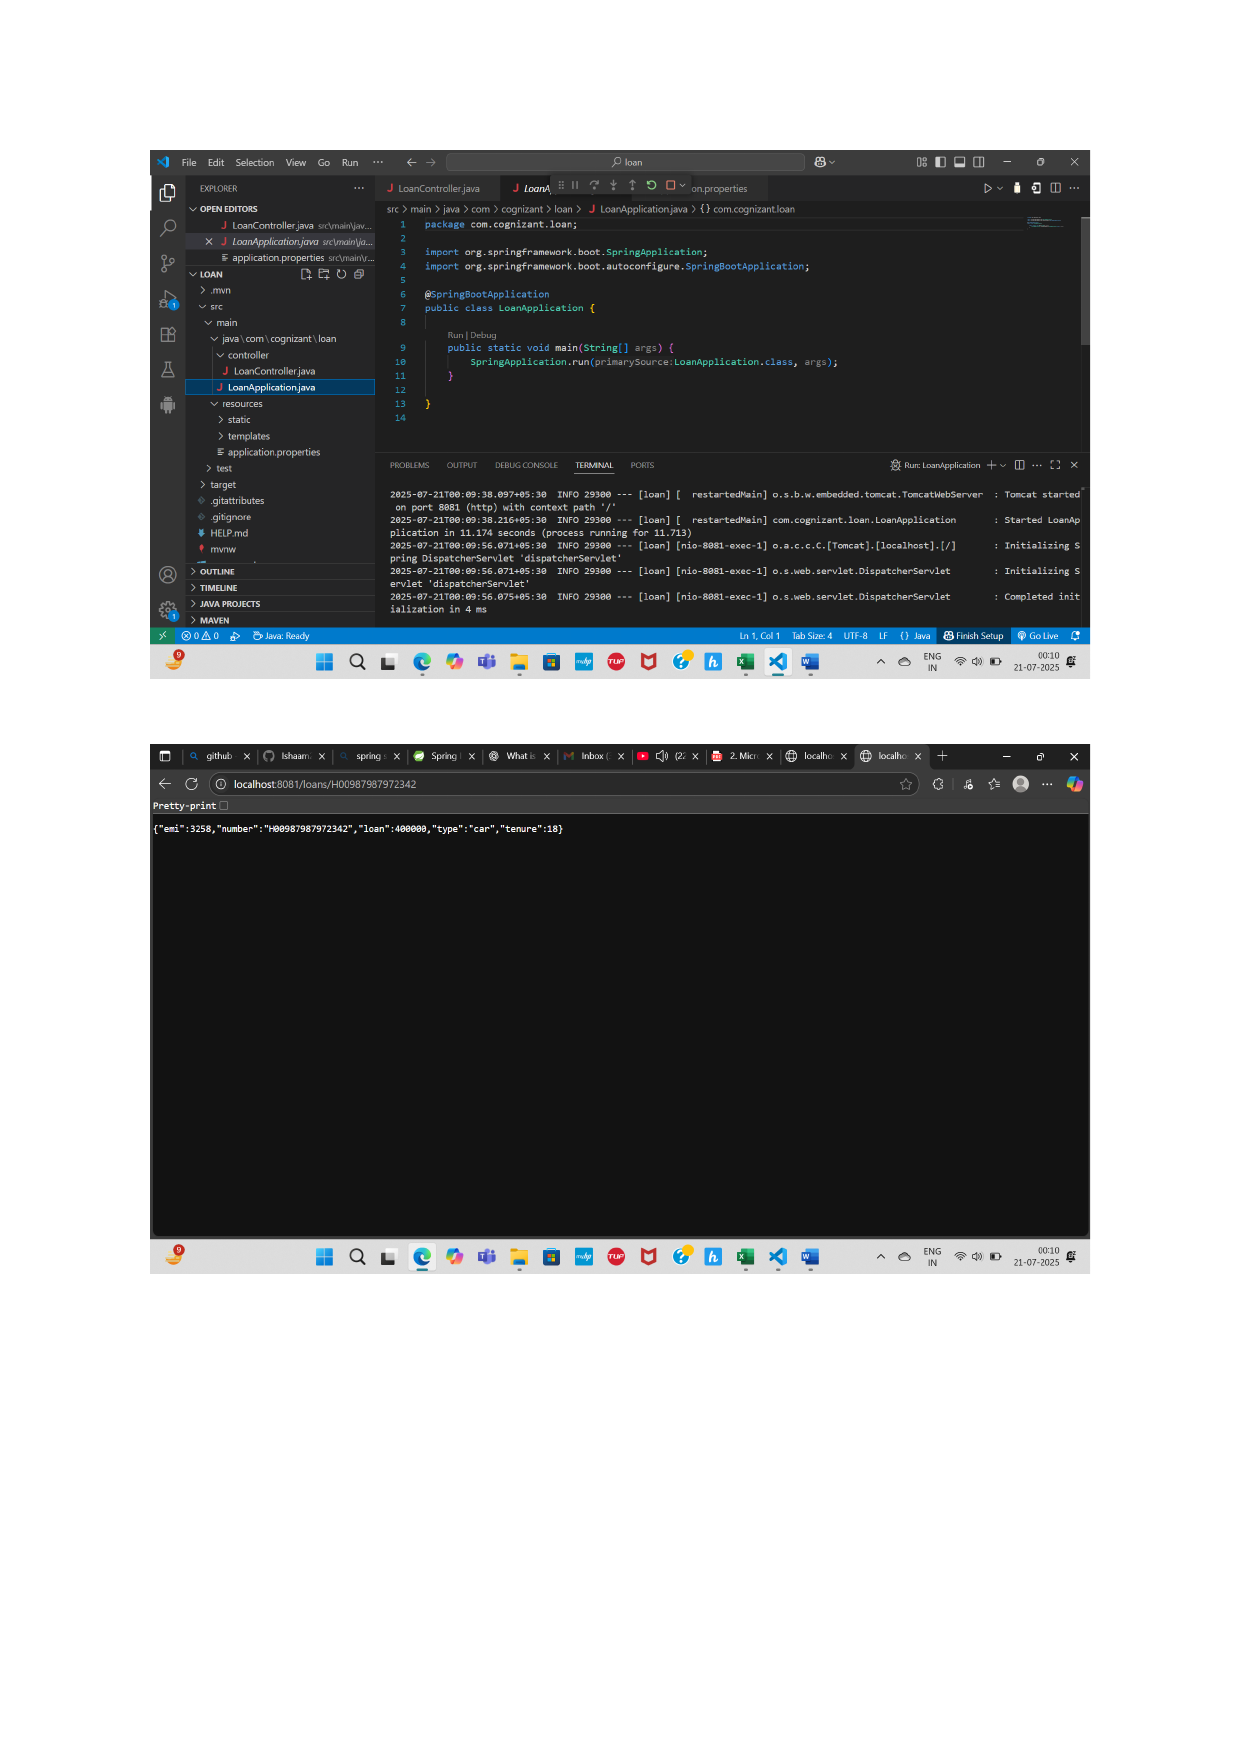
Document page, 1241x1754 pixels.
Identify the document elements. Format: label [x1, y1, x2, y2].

picture [150, 744, 1091, 1274]
picture [150, 150, 1091, 679]
